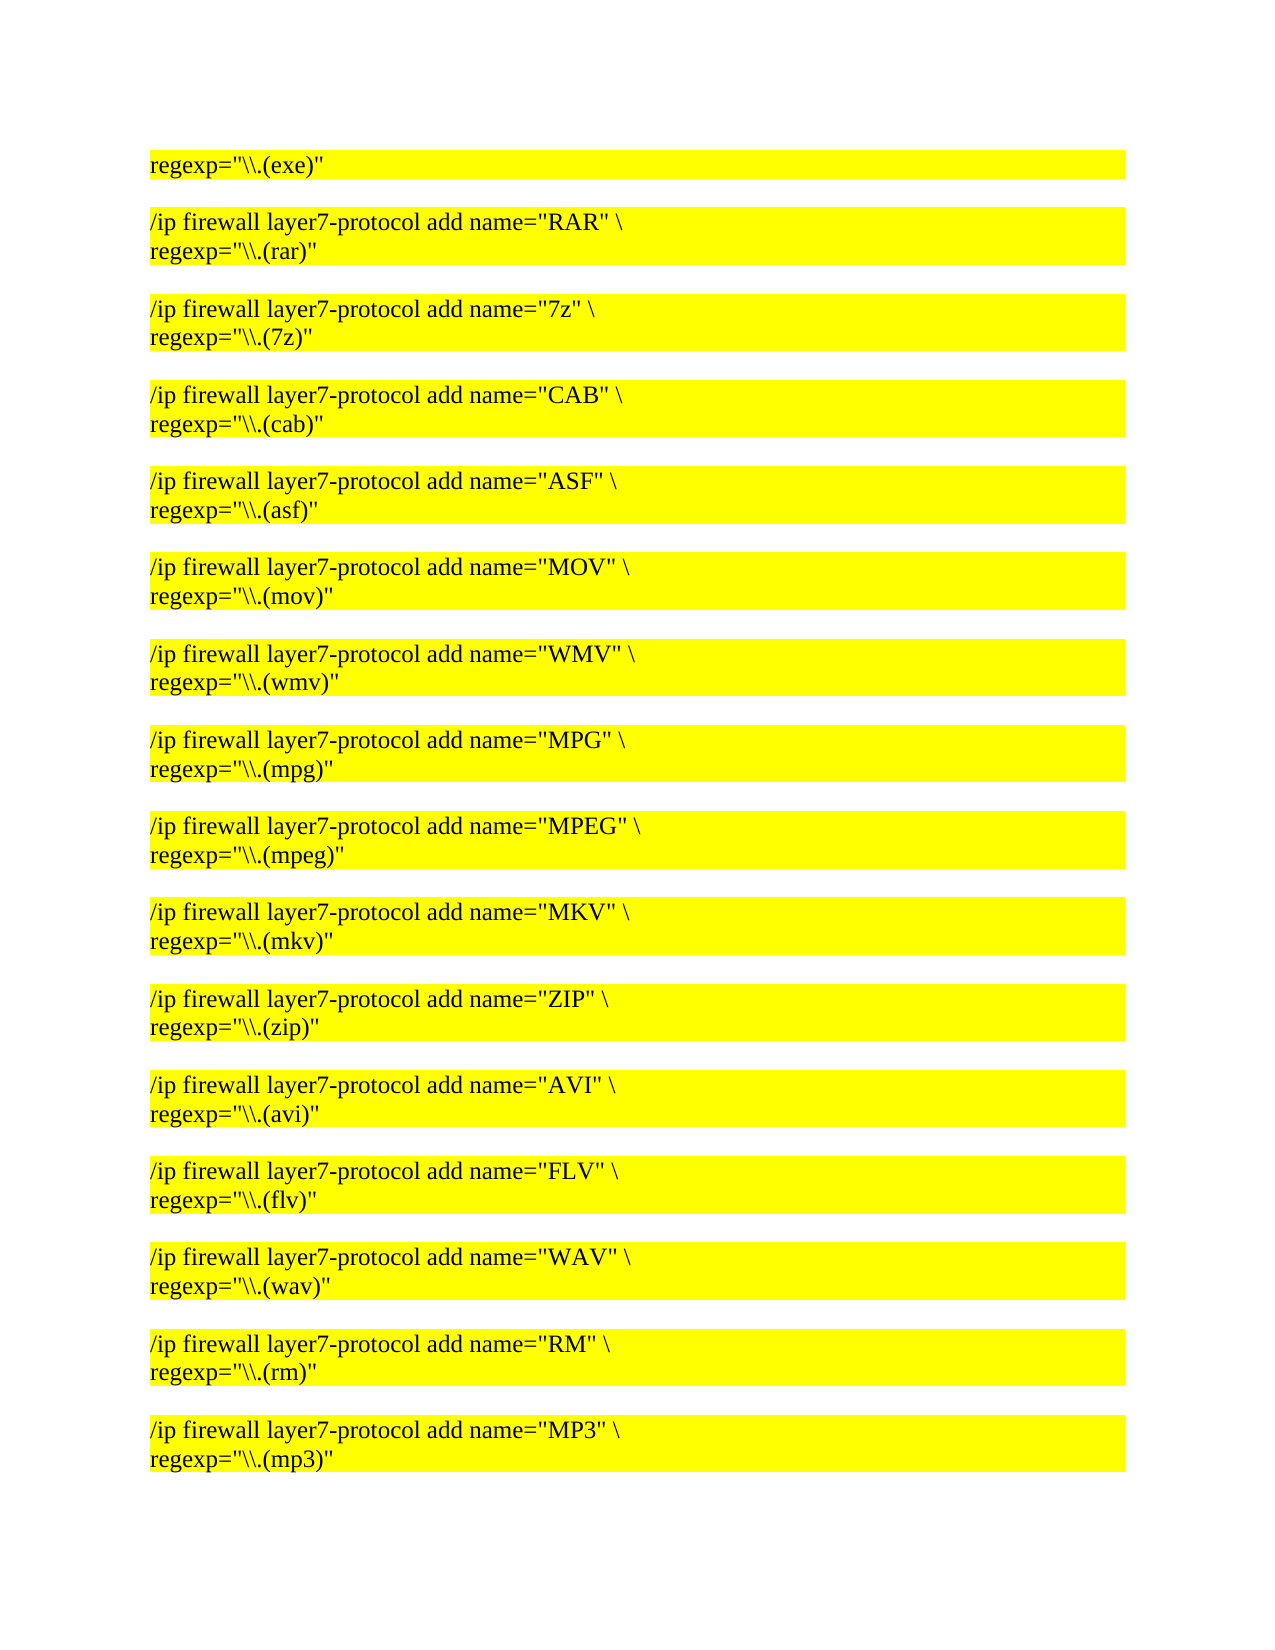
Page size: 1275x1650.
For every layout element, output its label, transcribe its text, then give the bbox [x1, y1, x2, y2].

text /ip firewall layer7-protocol add name="MKV" \ [150, 897, 1125, 926]
text regexp="\\.(wmv)" [150, 667, 1125, 696]
text /ip firewall layer7-protocol add name="7z" \ [150, 294, 1125, 322]
text regexp="\\.(mkv)" [150, 926, 1125, 955]
text regexp="\\.(mpeg)" [150, 840, 1125, 869]
text regexp="\\.(flv)" [150, 1185, 1125, 1214]
text /ip firewall layer7-protocol add name="MPG" \ [150, 725, 1125, 754]
text regexp="\\.(wav)" [150, 1271, 1125, 1300]
text /ip firewall layer7-protocol add name="ZIP" \ [150, 984, 1125, 1012]
text regexp="\\.(7z)" [150, 322, 1125, 351]
text regexp="\\.(avi)" [150, 1099, 1125, 1127]
text regexp="\\.(rm)" [150, 1357, 1125, 1386]
text /ip firewall layer7-protocol add name="MOV" \ [150, 552, 1125, 581]
text /ip firewall layer7-protocol add name="FLV" \ [150, 1156, 1125, 1185]
text regexp="\\.(mpg)" [150, 754, 1125, 782]
text regexp="\\.(mov)" [150, 581, 1125, 610]
text regexp="\\.(asf)" [150, 495, 1125, 524]
text /ip firewall layer7-protocol add name="RAR" \ [150, 207, 1125, 236]
text regexp="\\.(cab)" [150, 409, 1125, 437]
text /ip firewall layer7-protocol add name="CAB" \ [150, 380, 1125, 409]
text regexp="\\.(exe)" [150, 150, 1125, 179]
text /ip firewall layer7-protocol add name="AVI" \ [150, 1070, 1125, 1099]
text regexp="\\.(zip)" [150, 1012, 1125, 1041]
text /ip firewall layer7-protocol add name="MPEG" \ [150, 811, 1125, 840]
text /ip firewall layer7-protocol add name="RM" \ [150, 1329, 1125, 1357]
text /ip firewall layer7-protocol add name="WMV" \ [150, 639, 1125, 667]
text /ip firewall layer7-protocol add name="MP3" \ [150, 1415, 1125, 1444]
text regexp="\\.(mp3)" [150, 1444, 1125, 1472]
text regexp="\\.(rar)" [150, 236, 1125, 265]
text /ip firewall layer7-protocol add name="ASF" \ [150, 466, 1125, 495]
text /ip firewall layer7-protocol add name="WAV" \ [150, 1242, 1125, 1271]
